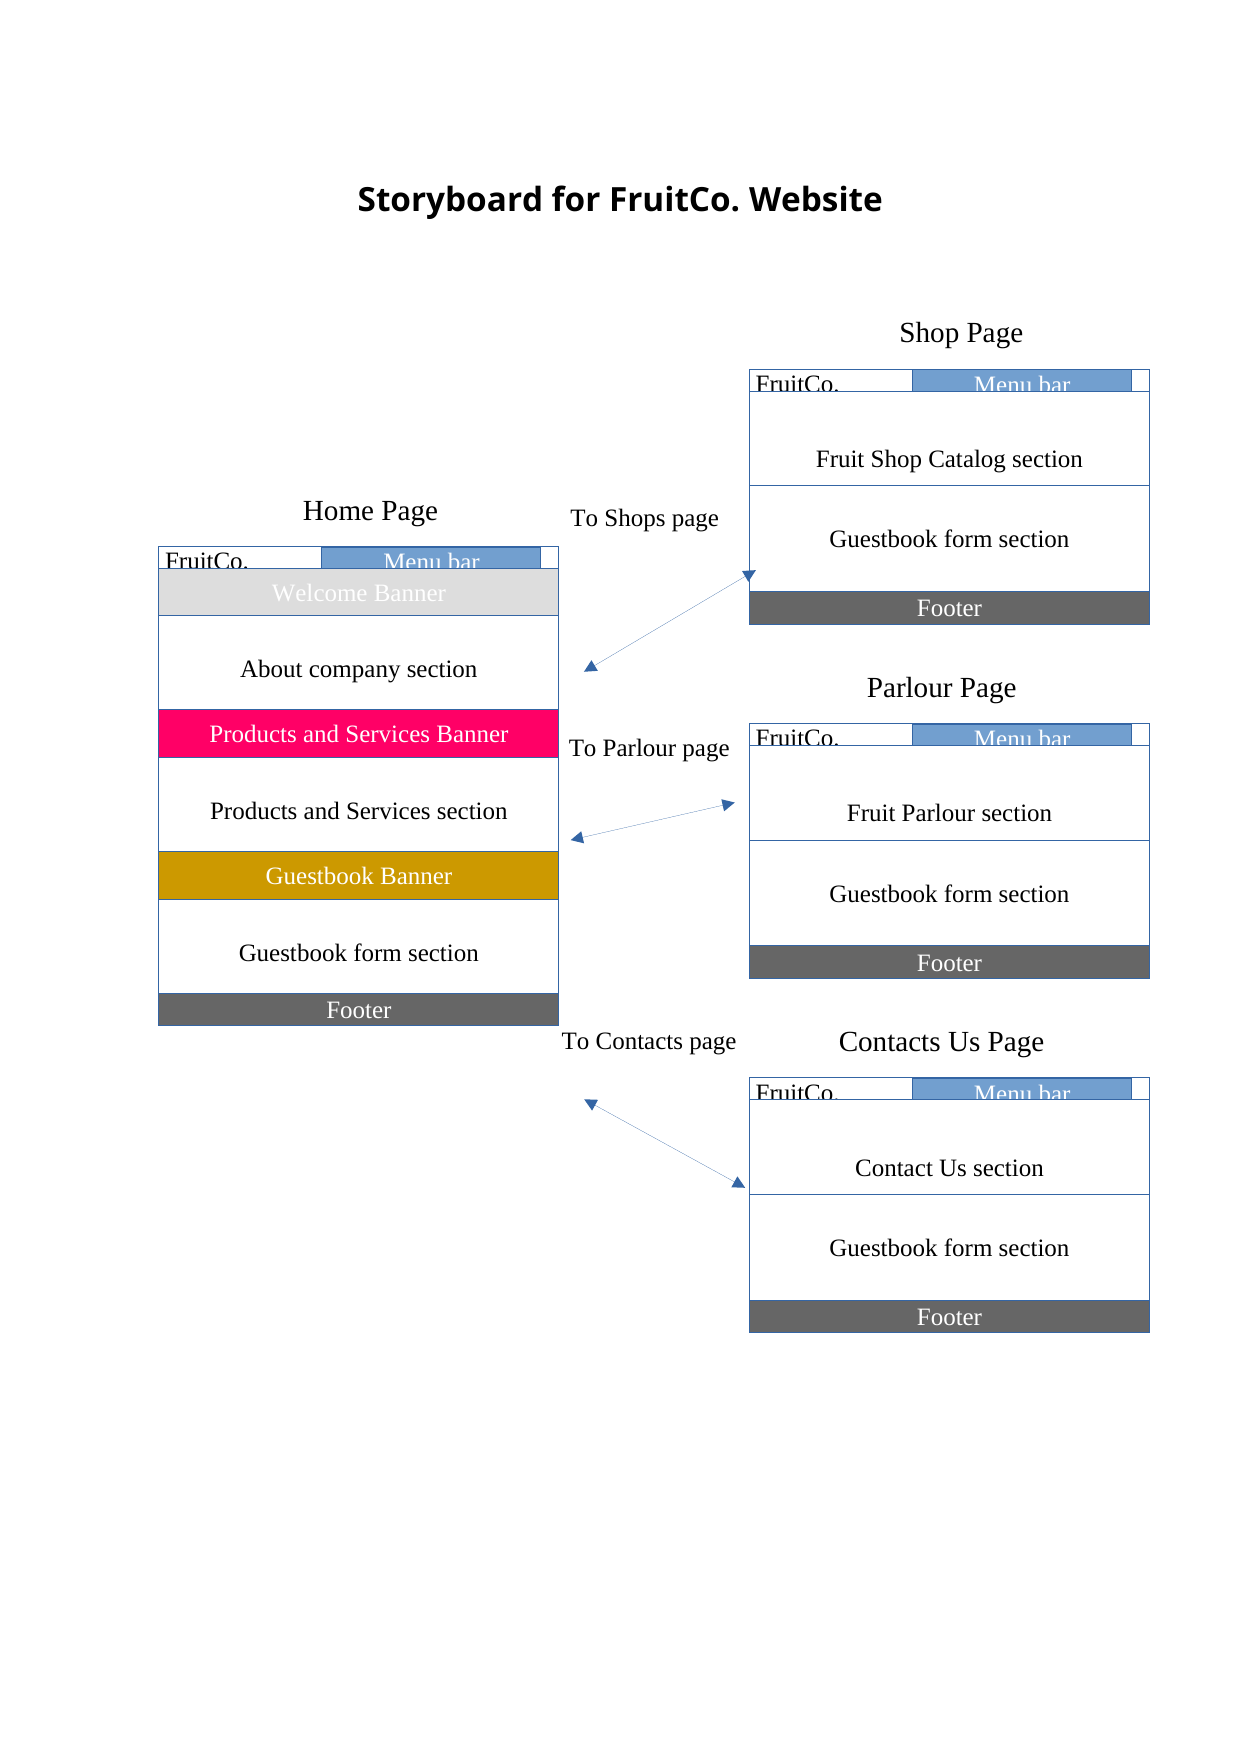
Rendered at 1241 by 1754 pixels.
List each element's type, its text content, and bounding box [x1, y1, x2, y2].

text Storyboard for FruitCo. Website [118, 176, 1122, 221]
